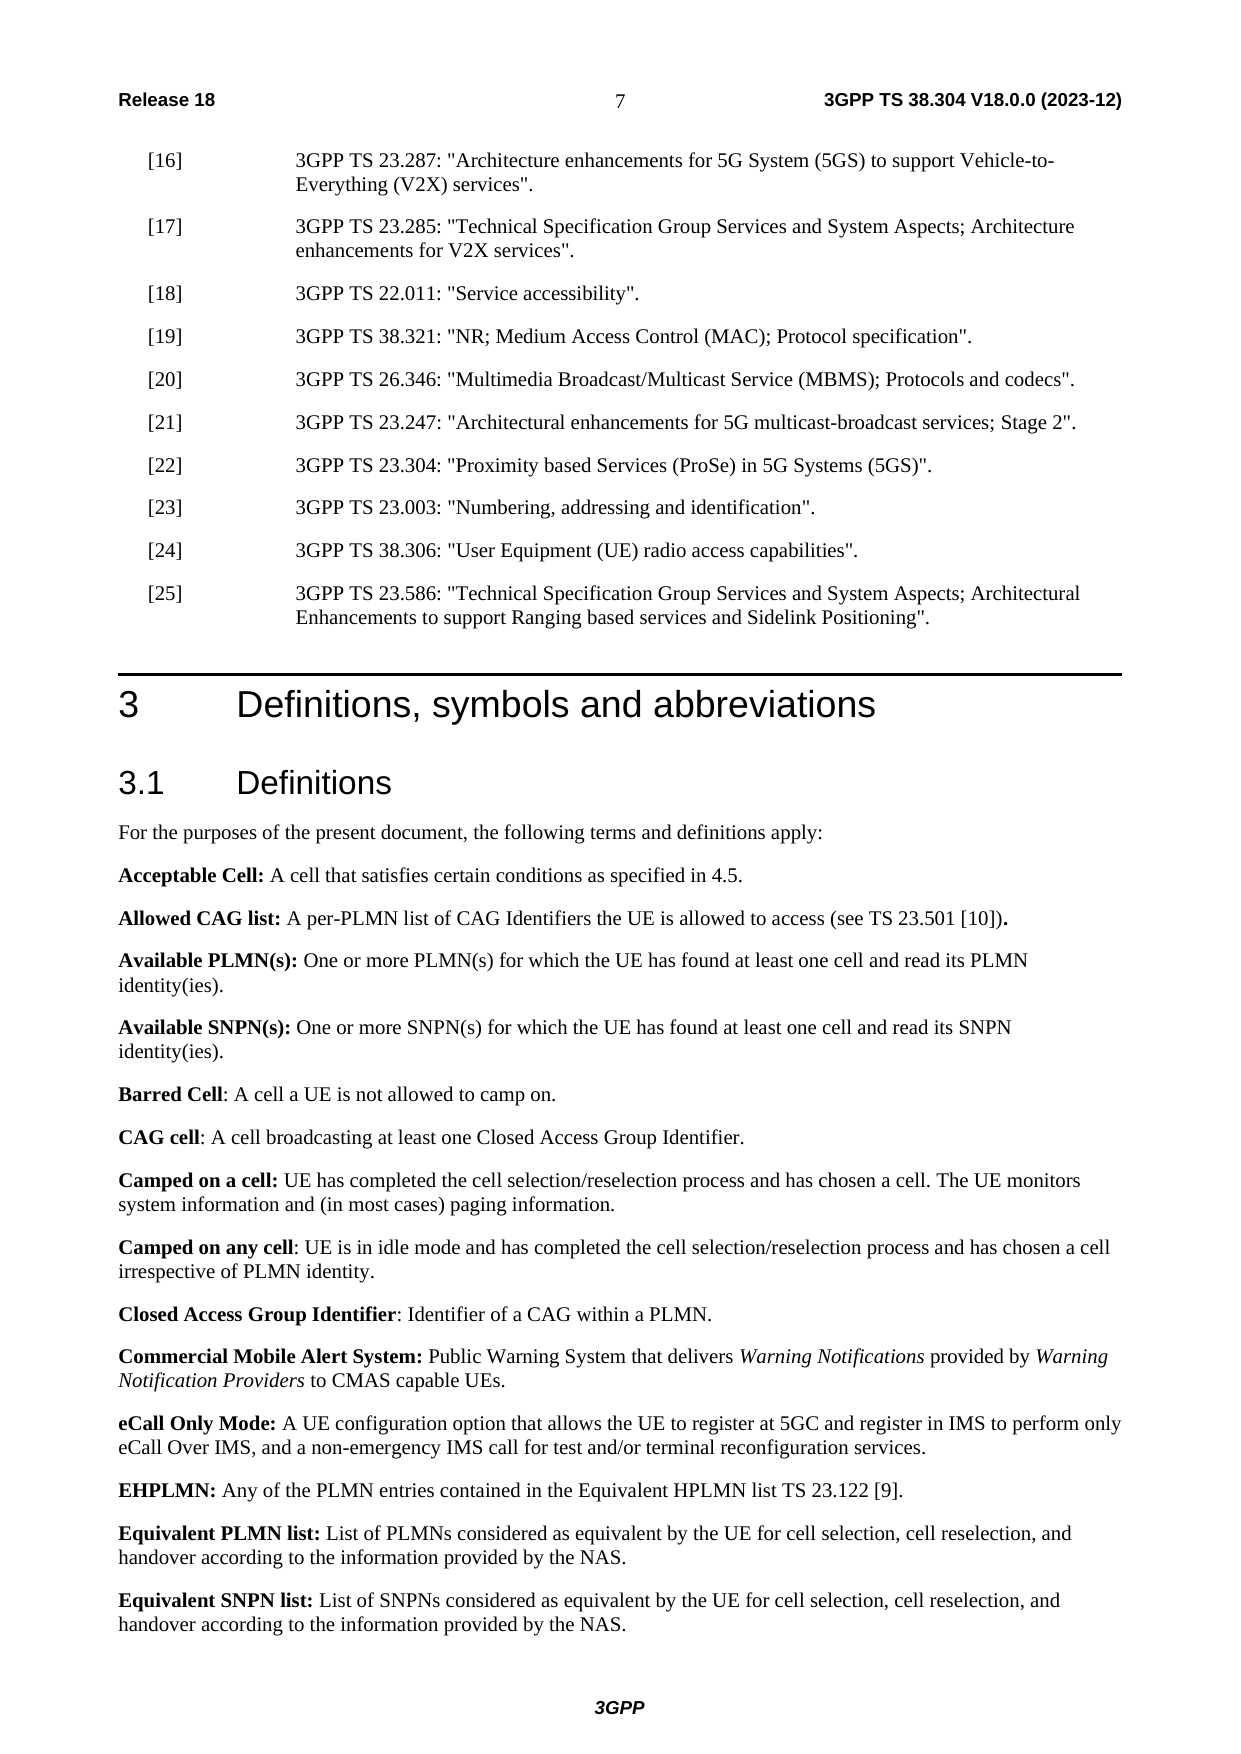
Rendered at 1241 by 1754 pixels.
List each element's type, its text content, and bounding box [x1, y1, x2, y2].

text Available PLMN(s): One or more PLMN(s) for which the UE has found at least one cell and read its PLMN identity(ies). [118, 948, 1122, 997]
text eCall Only Mode: A UE configuration option that allows the UE to register at 5GC and register in IMS to perform only eCall Over IMS, and a non-emergency IMS call for test and/or terminal reconfiguration services. [118, 1411, 1122, 1459]
text [24] 3GPP TS 38.306: "User Equipment (UE) radio access capabilities". [148, 538, 1122, 562]
subtitle 3.1 Definitions [118, 763, 1122, 801]
text Commercial Mobile Alert System: Public Warning System that delivers Warning Notifications provided by Warning Notification Providers to CMAS capable UEs. [118, 1344, 1122, 1392]
text Equivalent SNPN list: List of SNPNs considered as equivalent by the UE for cell selection, cell reselection, and handover according to the information provided by the NAS. [118, 1588, 1122, 1636]
text [17] 3GPP TS 23.285: "Technical Specification Group Services and System Aspects; Architecture enhancements for V2X services". [148, 214, 1122, 262]
text Available SNPN(s): One or more SNPN(s) for which the UE has found at least one cell and read its SNPN identity(ies). [118, 1015, 1122, 1063]
subtitle 3 Definitions, symbols and abbreviations [118, 676, 1122, 725]
text Camped on any cell: UE is in idle mode and has completed the cell selection/reselection process and has chosen a cell irrespective of PLMN identity. [118, 1235, 1122, 1283]
text [23] 3GPP TS 23.003: "Numbering, addressing and identification". [148, 495, 1122, 519]
text [20] 3GPP TS 26.346: "Multimedia Broadcast/Multicast Service (MBMS); Protocols and codecs". [148, 367, 1122, 391]
text [16] 3GPP TS 23.287: "Architecture enhancements for 5G System (5GS) to support Vehicle-to-Everything (V2X) services". [148, 147, 1122, 196]
text [21] 3GPP TS 23.247: "Architectural enhancements for 5G multicast-broadcast services; Stage 2". [148, 410, 1122, 434]
text Closed Access Group Identifier: Identifier of a CAG within a PLMN. [118, 1302, 1122, 1326]
text Camped on a cell: UE has completed the cell selection/reselection process and has chosen a cell. The UE monitors system information and (in most cases) paging information. [118, 1168, 1122, 1216]
text Equivalent PLMN list: List of PLMNs considered as equivalent by the UE for cell selection, cell reselection, and handover according to the information provided by the NAS. [118, 1521, 1122, 1569]
text [25] 3GPP TS 23.586: "Technical Specification Group Services and System Aspects; Architectural Enhancements to support Ranging based services and Sidelink Positioning". [148, 581, 1122, 629]
text Barred Cell: A cell a UE is not allowed to camp on. [118, 1082, 1122, 1106]
text CAG cell: A cell broadcasting at least one Closed Access Group Identifier. [118, 1125, 1122, 1149]
text For the purposes of the present document, the following terms and definitions apply: [118, 820, 1122, 844]
text Allowed CAG list: A per-PLMN list of CAG Identifiers the UE is allowed to access (see TS 23.501 [10]). [118, 906, 1122, 930]
text [18] 3GPP TS 22.011: "Service accessibility". [148, 281, 1122, 305]
text [22] 3GPP TS 23.304: "Proximity based Services (ProSe) in 5G Systems (5GS)". [148, 452, 1122, 477]
text Acceptable Cell: A cell that satisfies certain conditions as specified in 4.5. [118, 863, 1122, 887]
text [19] 3GPP TS 38.321: "NR; Medium Access Control (MAC); Protocol specification". [148, 324, 1122, 348]
text EHPLMN: Any of the PLMN entries contained in the Equivalent HPLMN list TS 23.122 [9]. [118, 1478, 1122, 1502]
